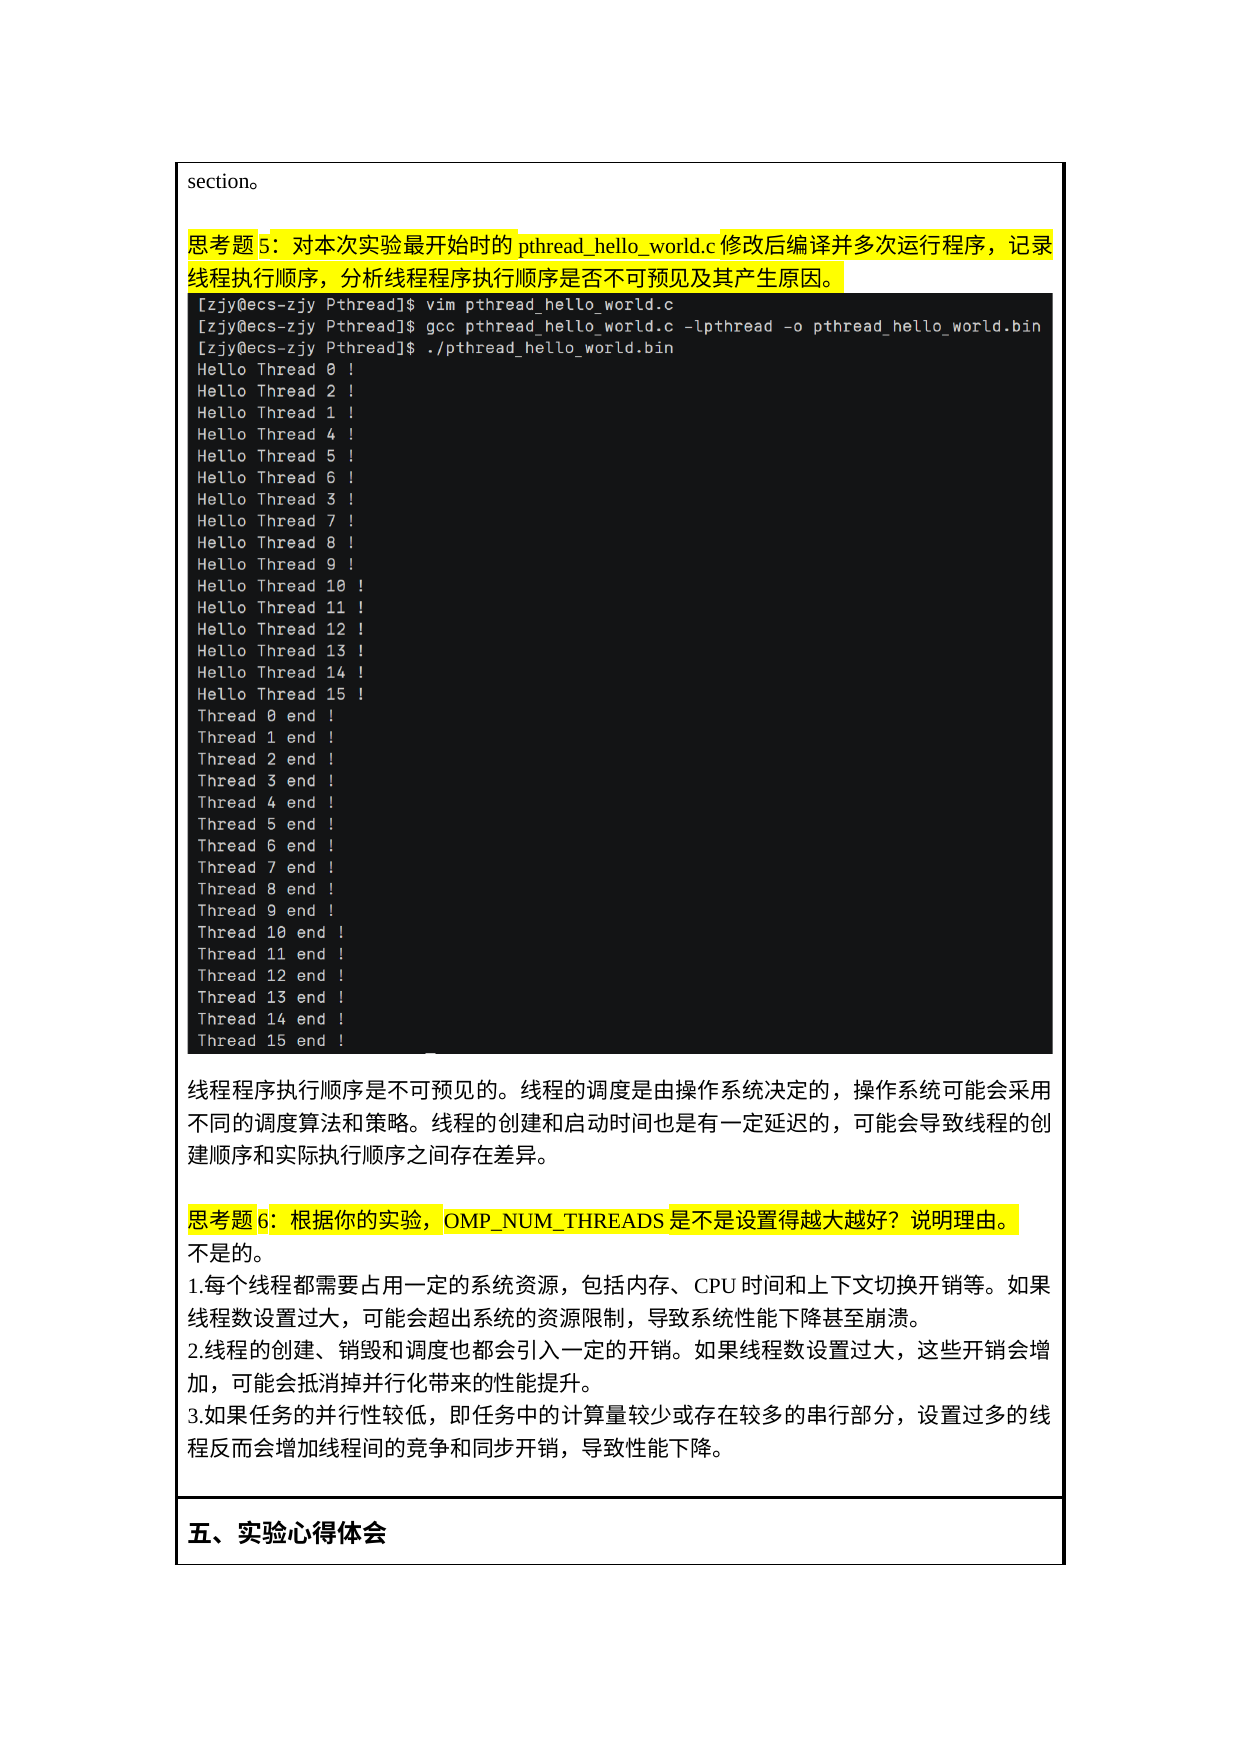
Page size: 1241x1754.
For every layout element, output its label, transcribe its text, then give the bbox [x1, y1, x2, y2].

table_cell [178, 163, 1062, 1496]
table_cell 五、实验心得体会 [178, 1499, 1062, 1564]
picture [187, 293, 1053, 1054]
